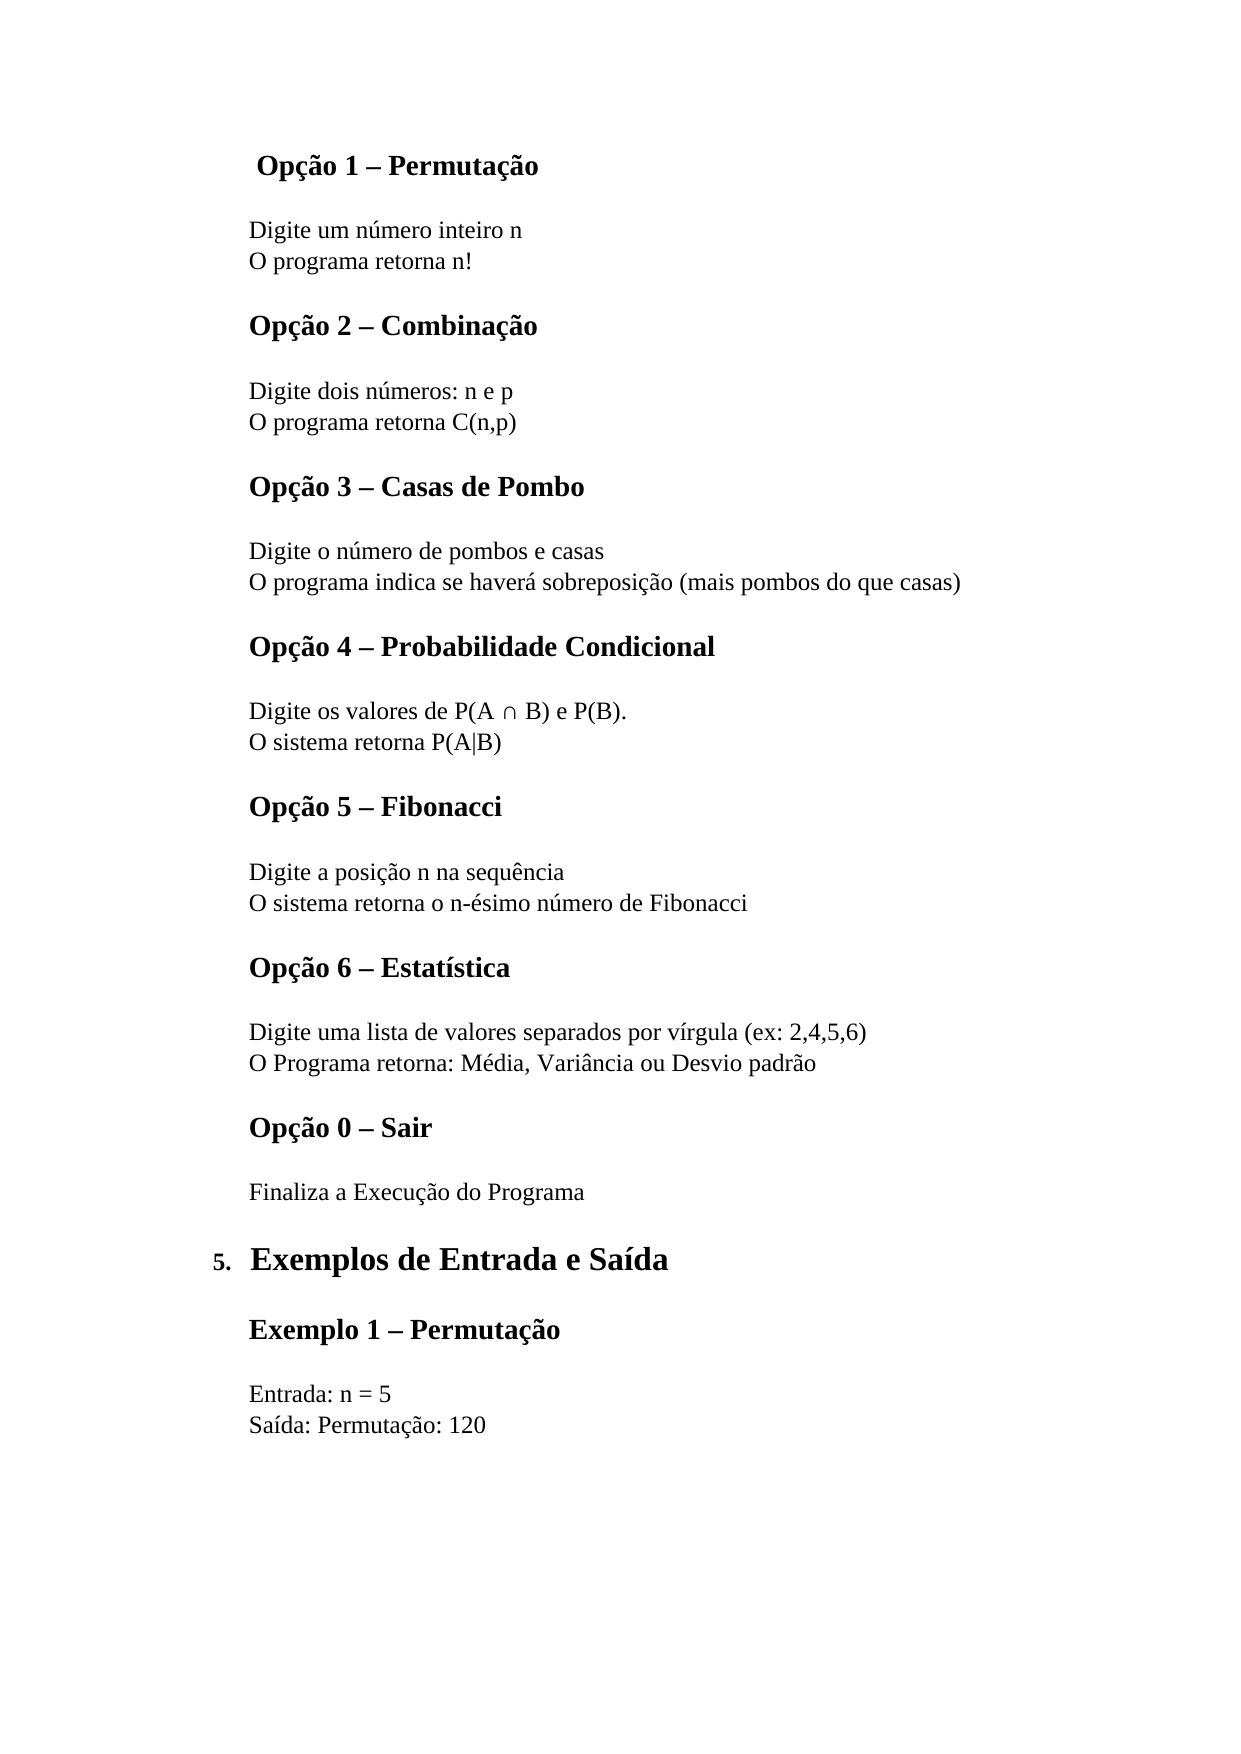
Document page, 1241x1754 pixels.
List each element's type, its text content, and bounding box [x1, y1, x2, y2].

text Entrada: n = 5 [249, 1379, 1061, 1408]
text Opção 4 – Probabilidade Condicional [249, 629, 1061, 663]
text Opção 6 – Estatística [249, 950, 1061, 983]
text Opção 5 – Fibonacci [249, 789, 1061, 823]
text Opção 2 – Combinação [249, 308, 1061, 342]
text Digite dois números: n e p [249, 376, 1061, 404]
list Exemplos de Entrada e Saída [213, 1239, 1061, 1278]
text Digite uma lista de valores separados por vírgula (ex: 2,4,5,6) [249, 1017, 1061, 1046]
text Exemplo 1 – Permutação [249, 1312, 1061, 1345]
text Finaliza a Execução do Programa [249, 1177, 1061, 1206]
text Digite o número de pombos e casas [249, 536, 1061, 565]
text Digite a posição n na sequência [249, 857, 1061, 885]
text Opção 1 – Permutação [249, 148, 1061, 182]
text O sistema retorna o n-ésimo número de Fibonacci [249, 888, 1061, 916]
text Digite os valores de P(A ∩ B) e P(B). [249, 696, 1061, 725]
text O Programa retorna: Média, Variância ou Desvio padrão [249, 1048, 1061, 1077]
text Digite um número inteiro n [249, 215, 1061, 244]
text Saída: Permutação: 120 [249, 1410, 1061, 1439]
text O programa indica se haverá sobreposição (mais pombos do que casas) [249, 567, 1061, 596]
text O programa retorna n! [249, 246, 1061, 275]
text Opção 3 – Casas de Pombo [249, 469, 1061, 502]
text O programa retorna C(n,p) [249, 407, 1061, 436]
text O sistema retorna P(A|B) [249, 727, 1061, 756]
text Opção 0 – Sair [249, 1110, 1061, 1144]
